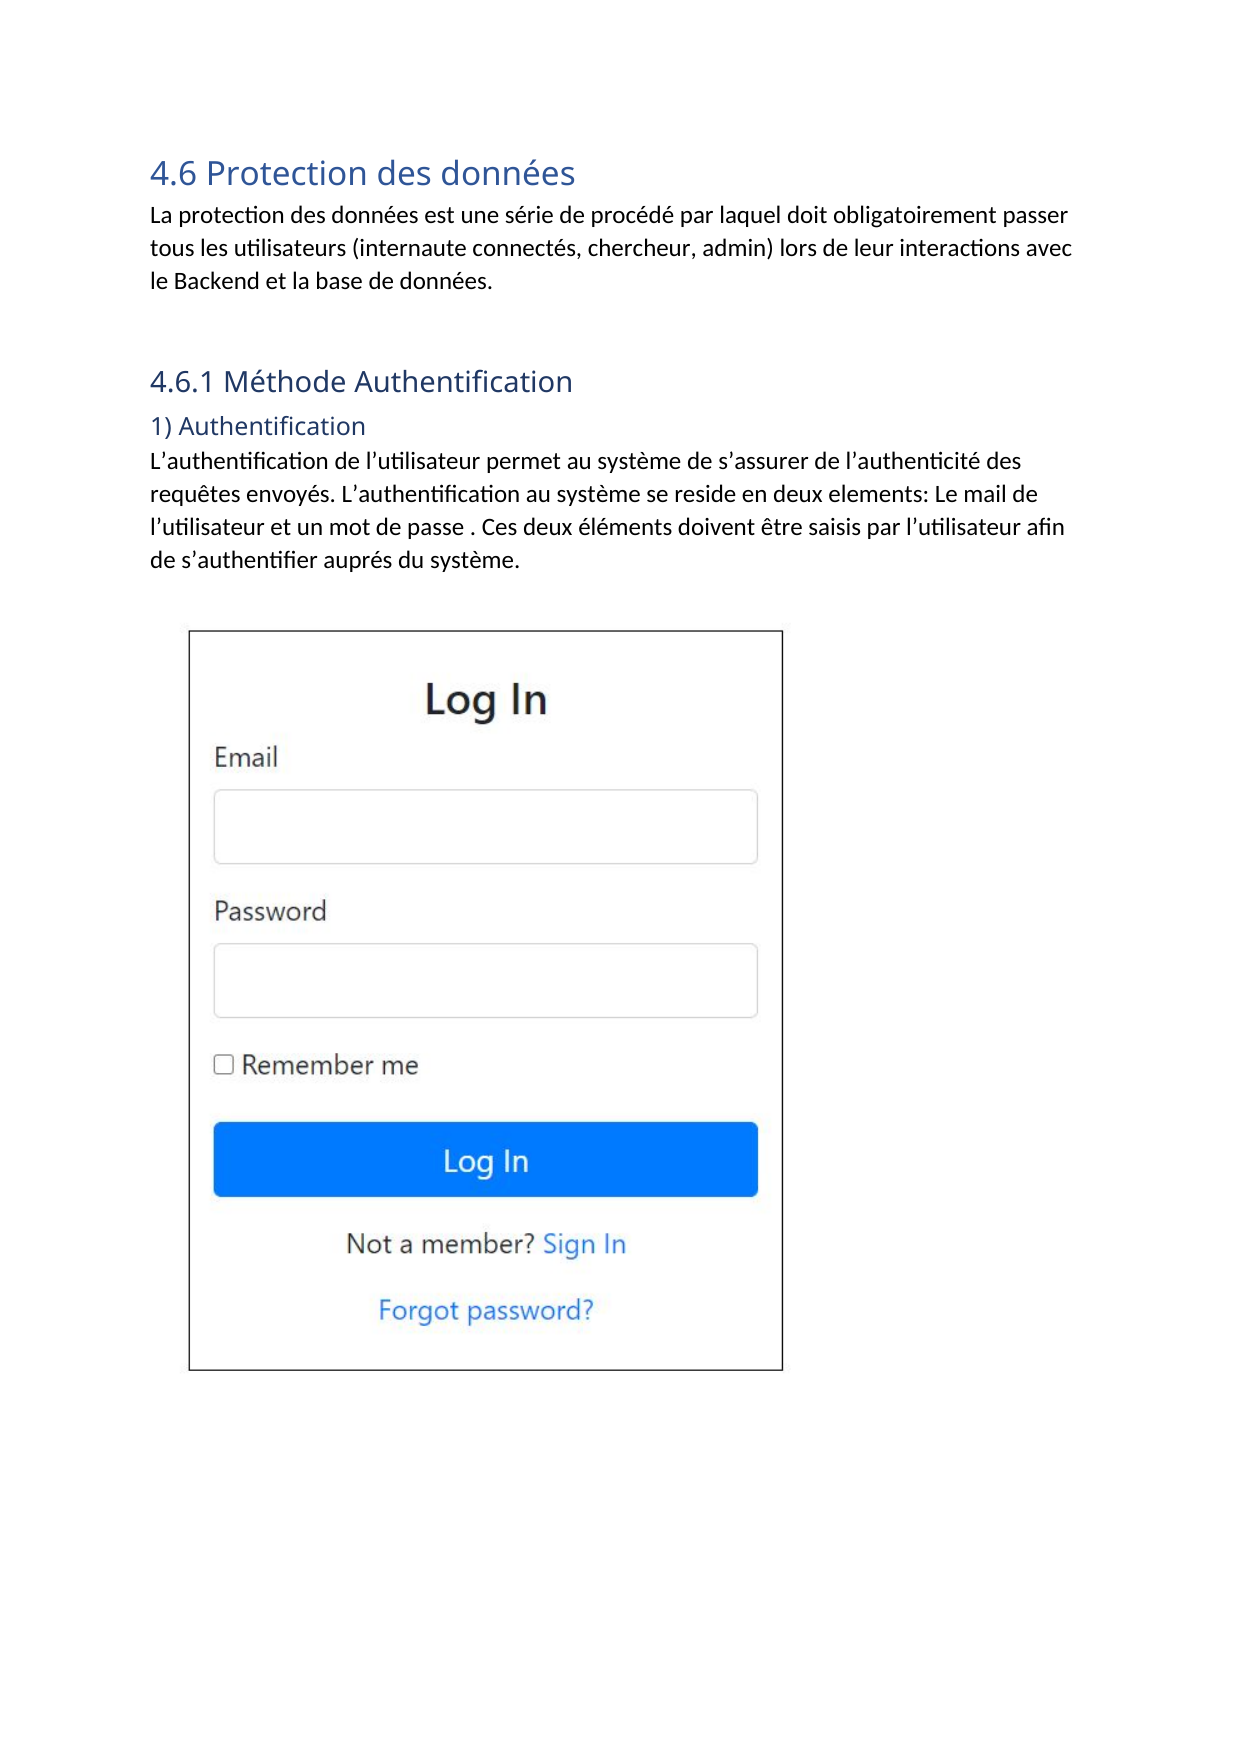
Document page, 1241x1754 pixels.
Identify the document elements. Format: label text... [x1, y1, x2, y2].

subtitle 4.6 Protection des données [150, 150, 1090, 195]
subtitle 1) Authentification [150, 408, 1090, 442]
subtitle 4.6.1 Méthode Authentification [150, 361, 1090, 401]
text L’authentification de l’utilisateur permet au système de s’assurer de l’authenticité des requêtes envoyés. L’authentification au système se reside en deux elements: Le mail de l’utilisateur et un mot de passe . Ces deux éléments doivent être saisis par l’utilisateur afin de s’authentifier auprés du système. [150, 445, 1090, 574]
text La protection des données est une série de procédé par laquel doit obligatoirement passer tous les utilisateurs (internaute connectés, chercheur, admin) lors de leur interactions avec le Backend et la base de données. [150, 199, 1090, 295]
picture [150, 593, 837, 1431]
